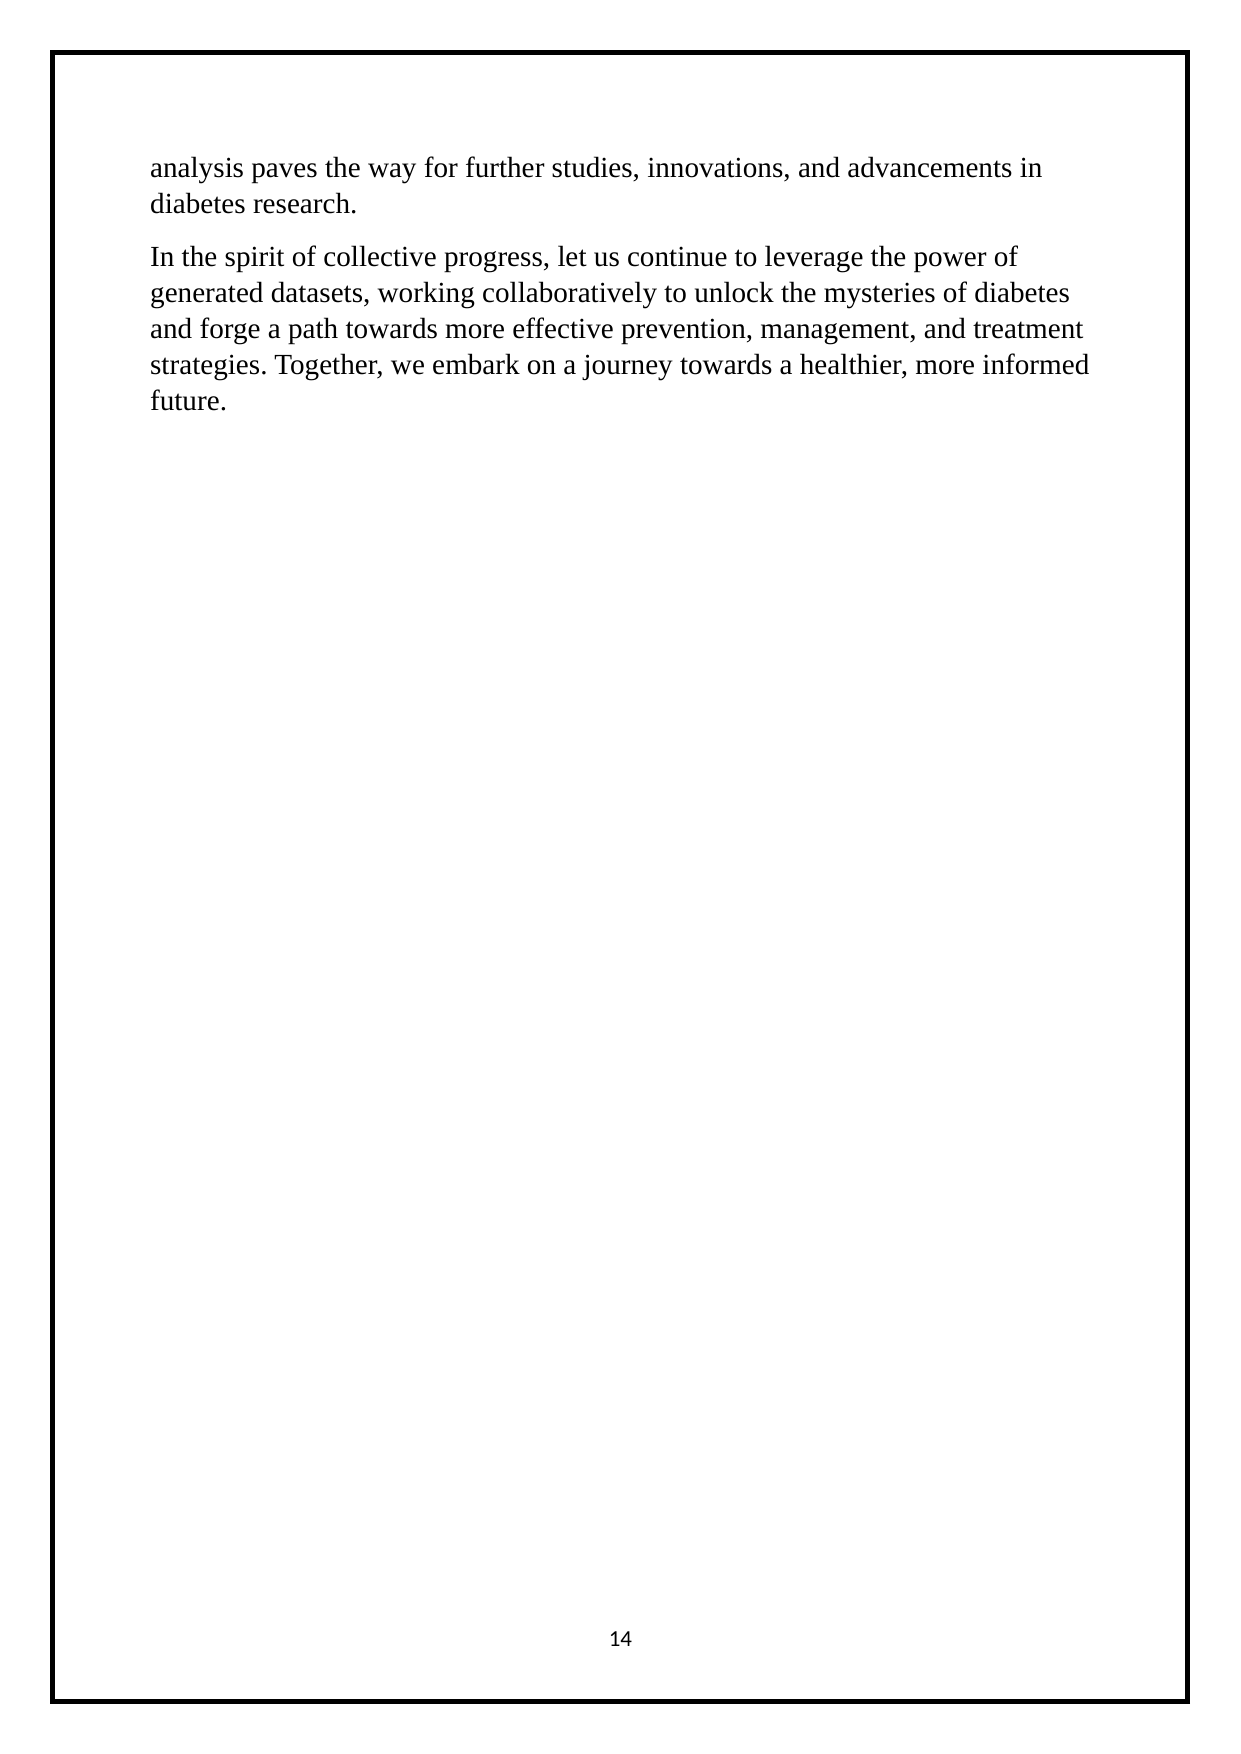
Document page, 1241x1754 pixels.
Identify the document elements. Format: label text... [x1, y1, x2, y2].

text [150, 150, 1090, 220]
text In the spirit of collective progress, let us continue to leverage the power of generated datasets, working collaboratively to unlock the mysteries of diabetes and forge a path towards more effective prevention, management, and treatment strategies. Together, we embark on a journey towards a healthier, more informed future. [150, 239, 1090, 417]
